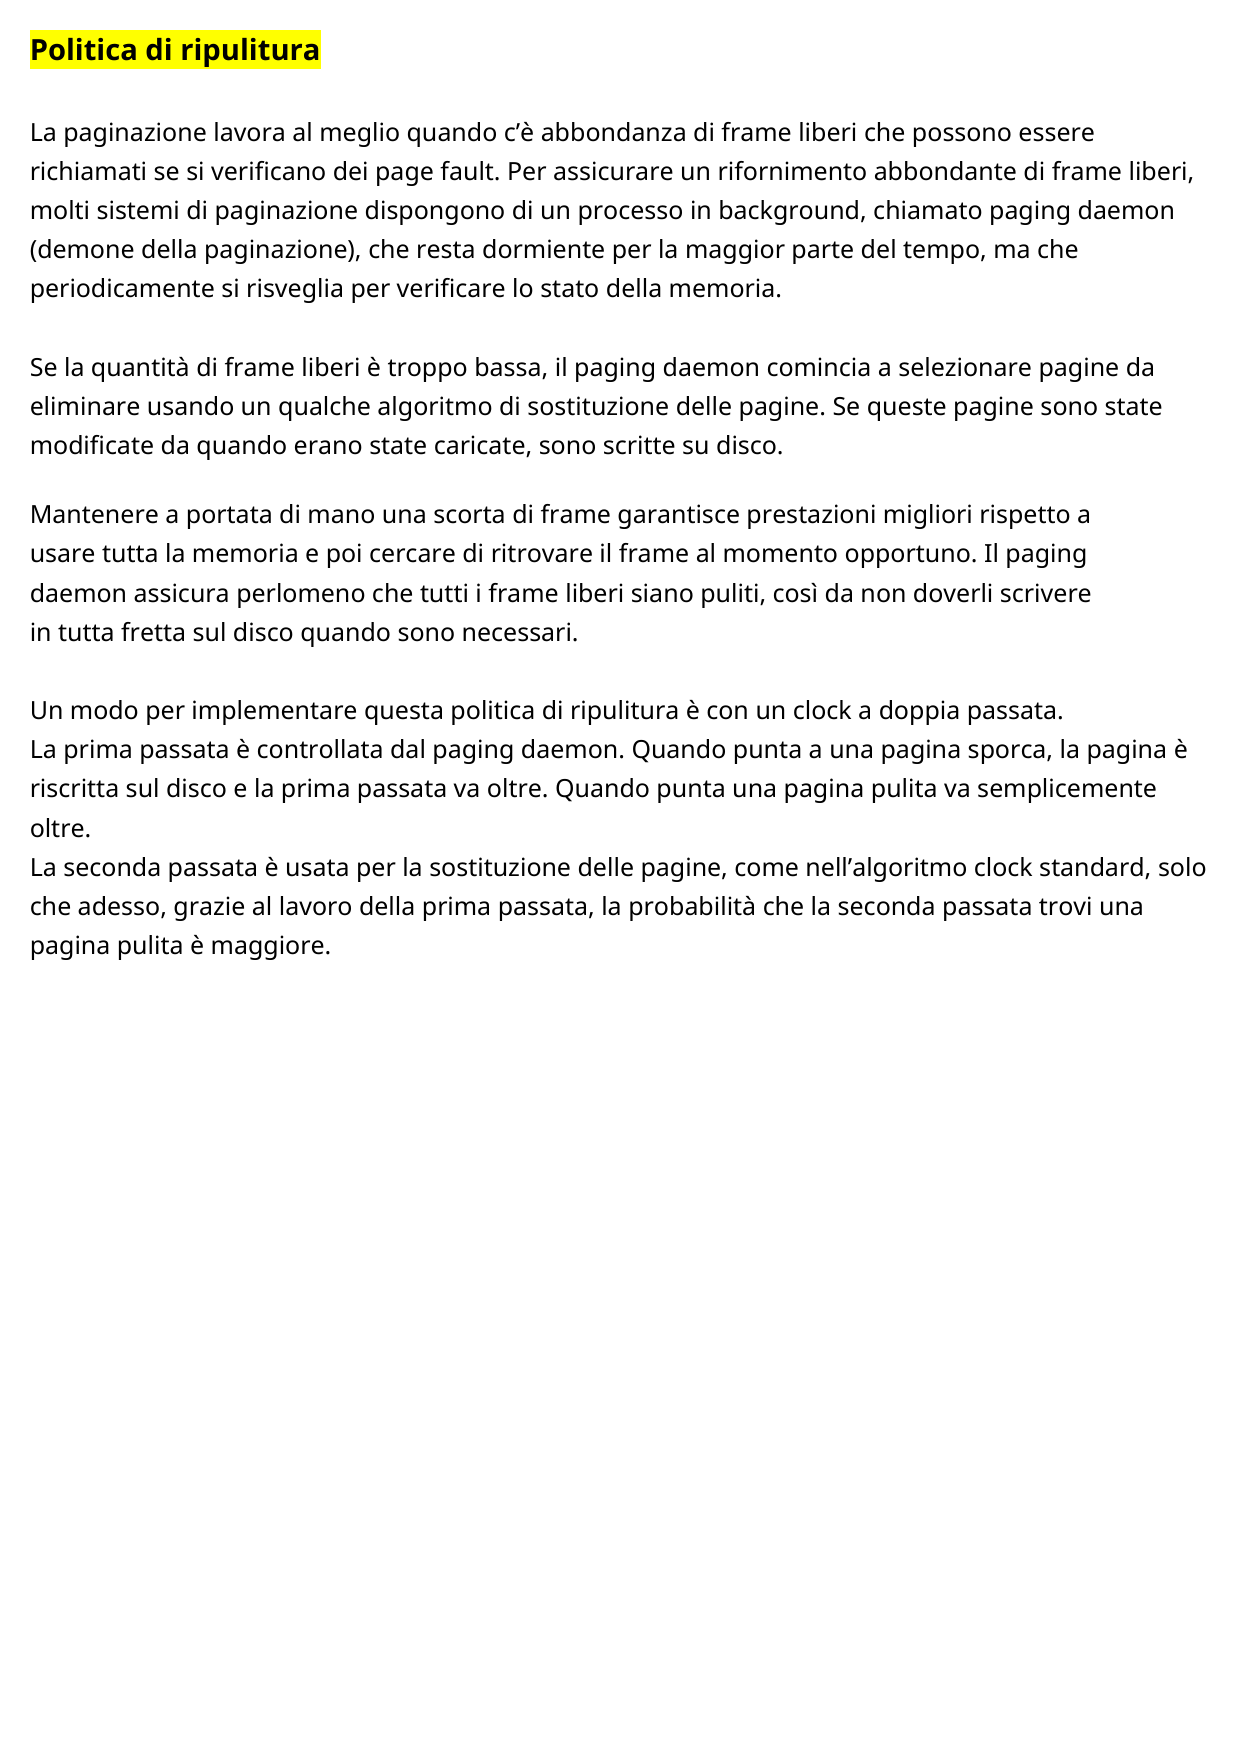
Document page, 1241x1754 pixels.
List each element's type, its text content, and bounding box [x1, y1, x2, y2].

text Un modo per implementare questa politica di ripulitura è con un clock a doppia passata. [29, 693, 1211, 727]
text Mantenere a portata di mano una scorta di frame garantisce prestazioni migliori rispetto a [29, 497, 1211, 531]
text La paginazione lavora al meglio quando c’è abbondanza di frame liberi che possono essere richiamati se si verificano dei page fault. Per assicurare un rifornimento abbondante di frame liberi, molti sistemi di paginazione dispongono di un processo in background, chiamato paging daemon (demone della paginazione), che resta dormiente per la maggior parte del tempo, ma che periodicamente si risveglia per verificare lo stato della memoria. [29, 114, 1211, 305]
text daemon assicura perlomeno che tutti i frame liberi siano puliti, così da non doverli scrivere [29, 575, 1211, 609]
text usare tutta la memoria e poi cercare di ritrovare il frame al momento opportuno. Il paging [29, 536, 1211, 570]
text Se la quantità di frame liberi è troppo bassa, il paging daemon comincia a selezionare pagine da eliminare usando un qualche algoritmo di sostituzione delle pagine. Se queste pagine sono state modificate da quando erano state caricate, sono scritte su disco. [29, 349, 1211, 462]
text in tutta fretta sul disco quando sono necessari. [29, 614, 1211, 648]
text Politica di ripulitura [29, 29, 1211, 69]
text La seconda passata è usata per la sostituzione delle pagine, come nell’algoritmo clock standard, solo che adesso, grazie al lavoro della prima passata, la probabilità che la seconda passata trovi una pagina pulita è maggiore. [29, 849, 1211, 962]
text La prima passata è controllata dal paging daemon. Quando punta a una pagina sporca, la pagina è riscritta sul disco e la prima passata va oltre. Quando punta una pagina pulita va semplicemente oltre. [29, 732, 1211, 844]
